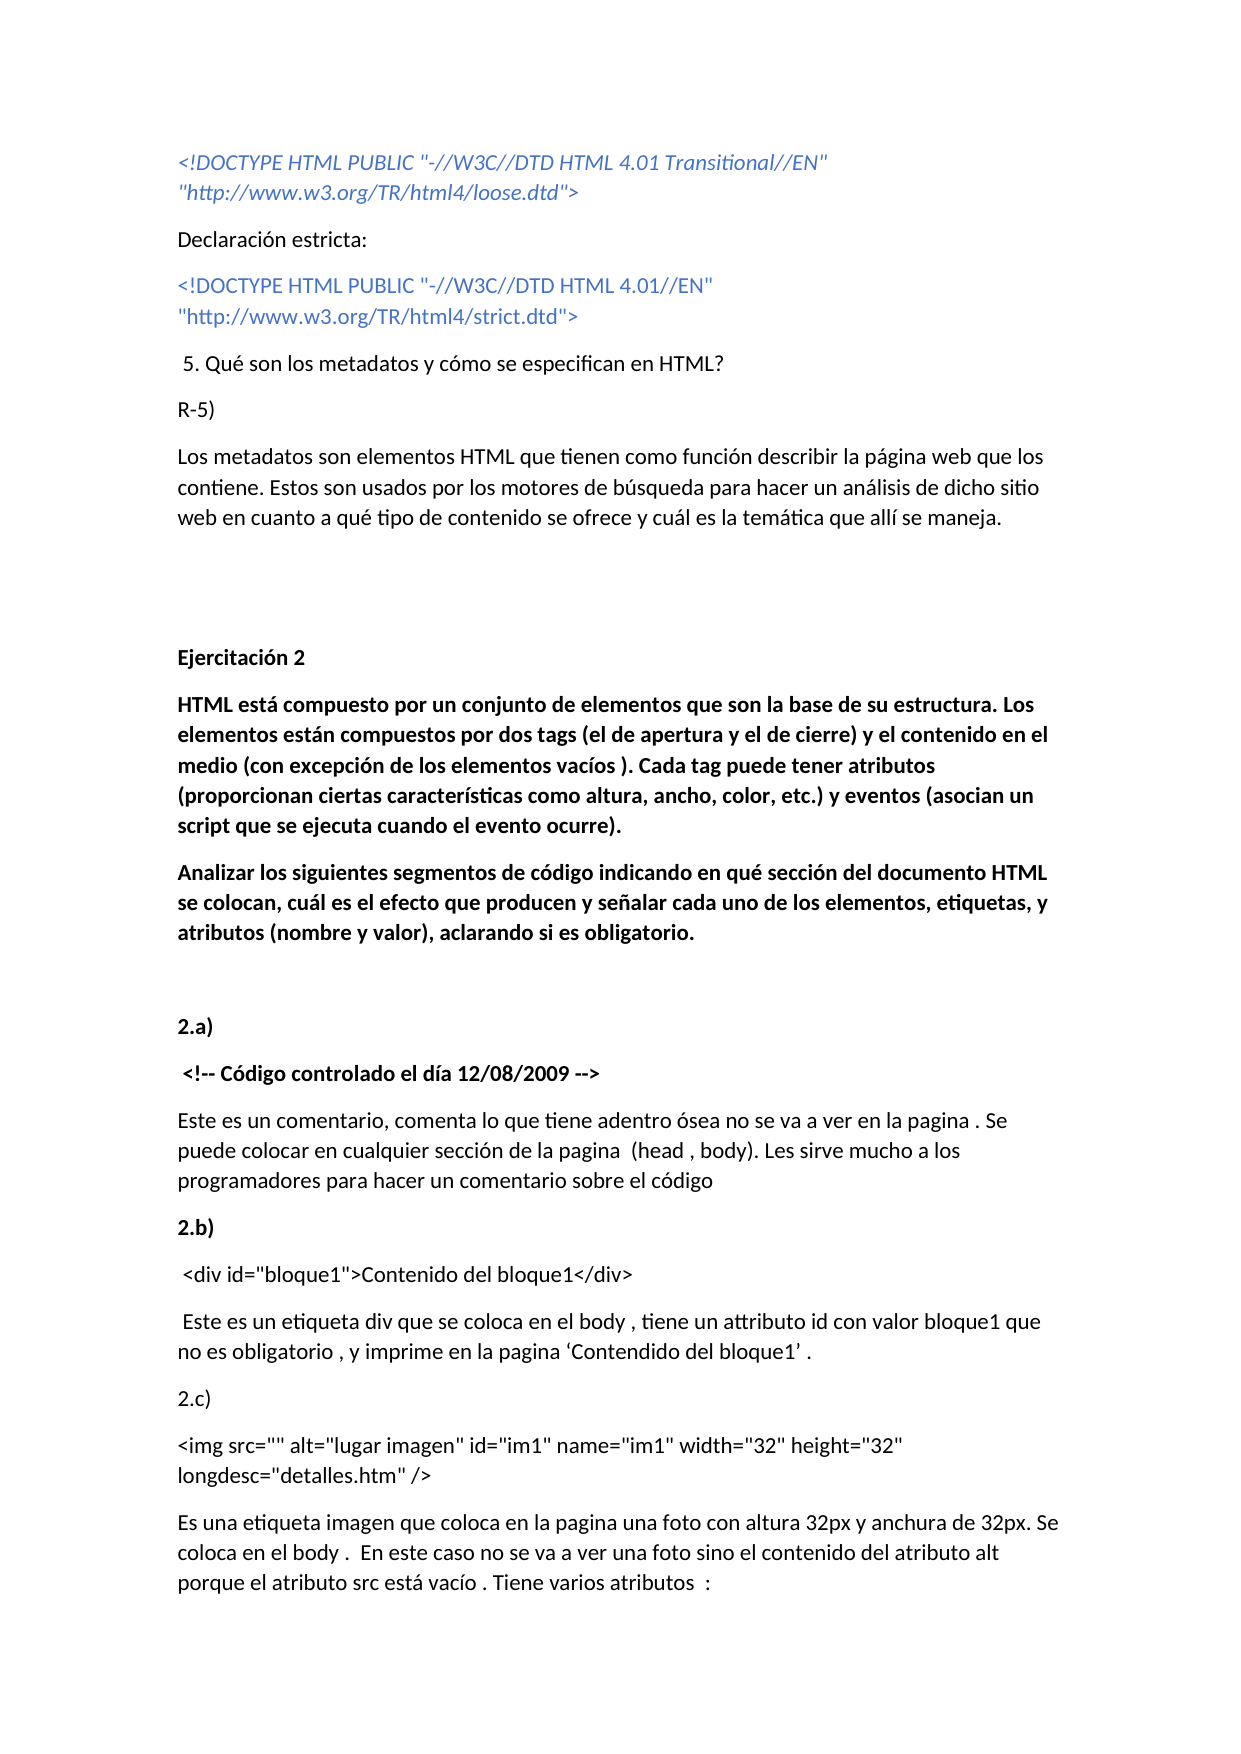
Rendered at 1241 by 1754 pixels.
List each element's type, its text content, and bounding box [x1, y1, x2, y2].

text 5. Qué son los metadatos y cómo se especifican en HTML? [177, 349, 1063, 377]
text Ejercitación 2 [177, 643, 1063, 671]
text Este es un comentario, comenta lo que tiene adentro ósea no se va a ver en la pagina . Se puede colocar en cualquier sección de la pagina (head , body). Les sirve mucho a los programadores para hacer un comentario sobre el código [177, 1106, 1063, 1194]
text <div id="bloque1">Contenido del bloque1</div> [177, 1260, 1063, 1288]
text <!DOCTYPE HTML PUBLIC "-//W3C//DTD HTML 4.01//EN" "http://www.w3.org/TR/html4/strict.dtd"> [177, 272, 1063, 330]
text HTML está compuesto por un conjunto de elementos que son la base de su estructura. Los elementos están compuestos por dos tags (el de apertura y el de cierre) y el contenido en el medio (con excepción de los elementos vacíos ). Cada tag puede tener atributos (proporcionan ciertas características como altura, ancho, color, etc.) y eventos (asocian un script que se ejecuta cuando el evento ocurre). [177, 690, 1063, 839]
text <img src="" alt="lugar imagen" id="im1" name="im1" width="32" height="32" longdesc="detalles.htm" /> [177, 1431, 1063, 1489]
text 2.b) [177, 1213, 1063, 1241]
text <!-- Código controlado el día 12/08/2009 --> [177, 1059, 1063, 1087]
text R-5) [177, 396, 1063, 423]
text <!DOCTYPE HTML PUBLIC "-//W3C//DTD HTML 4.01 Transitional//EN" "http://www.w3.org/TR/html4/loose.dtd"> [177, 148, 1063, 206]
text Este es un etiqueta div que se coloca en el body , tiene un attributo id con valor bloque1 que no es obligatorio , y imprime en la pagina ‘Contendido del bloque1’ . [177, 1307, 1063, 1365]
text Es una etiqueta imagen que coloca en la pagina una foto con altura 32px y anchura de 32px. Se coloca en el body . En este caso no se va a ver una foto sino el contenido del atributo alt porque el atributo src está vacío . Tiene varios atributos : [177, 1508, 1063, 1596]
text Declaración estricta: [177, 225, 1063, 253]
text Analizar los siguientes segmentos de código indicando en qué sección del documento HTML se colocan, cuál es el efecto que producen y señalar cada uno de los elementos, etiquetas, y atributos (nombre y valor), aclarando si es obligatorio. [177, 858, 1063, 946]
text Los metadatos son elementos HTML que tienen como función describir la página web que los contiene. Estos son usados por los motores de búsqueda para hacer un análisis de dicho sitio web en cuanto a qué tipo de contenido se ofrece y cuál es la temática que allí se maneja. [177, 442, 1063, 531]
text 2.a) [177, 1012, 1063, 1040]
text 2.c) [177, 1384, 1063, 1412]
